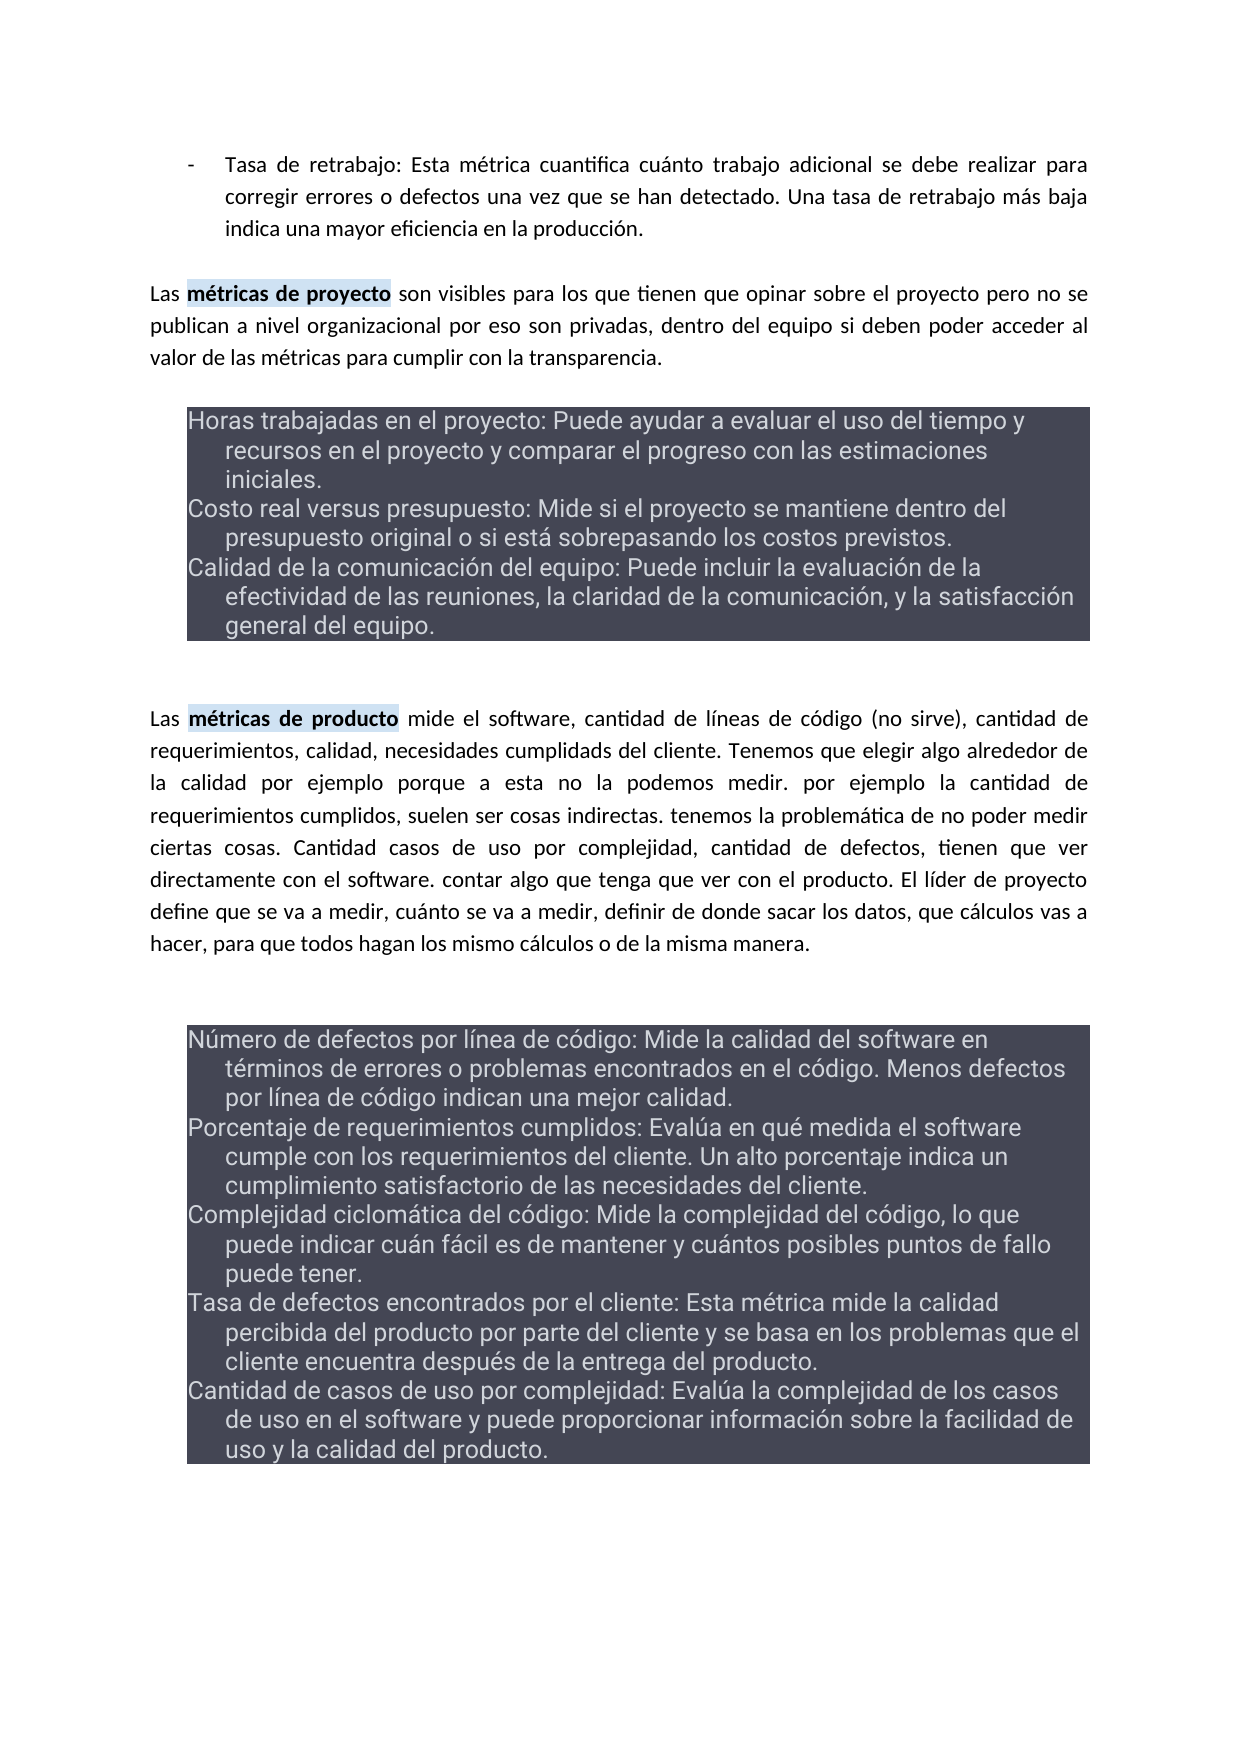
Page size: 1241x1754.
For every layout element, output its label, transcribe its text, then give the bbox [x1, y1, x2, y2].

list Número de defectos por línea de código: Mide la calidad del software en términos de errores o problemas encontrados en el código. Menos defectos por línea de código indican una mejor calidad. [187, 1025, 1090, 1113]
list Complejidad ciclomática del código: Mide la complejidad del código, lo que puede indicar cuán fácil es de mantener y cuántos posibles puntos de fallo puede tener. [187, 1201, 1090, 1288]
list Tasa de defectos encontrados por el cliente: Esta métrica mide la calidad percibida del producto por parte del cliente y se basa en los problemas que el cliente encuentra después de la entrega del producto. [187, 1288, 1090, 1376]
list Porcentaje de requerimientos cumplidos: Evalúa en qué medida el software cumple con los requerimientos del cliente. Un alto porcentaje indica un cumplimiento satisfactorio de las necesidades del cliente. [187, 1113, 1090, 1201]
list Tasa de retrabajo: Esta métrica cuantifica cuánto trabajo adicional se debe realizar para corregir errores o defectos una vez que se han detectado. Una tasa de retrabajo más baja indica una mayor eficiencia en la producción. [187, 150, 1090, 242]
text Las métricas de producto mide el software, cantidad de líneas de código (no sirve), cantidad de requerimientos, calidad, necesidades cumplidads del cliente. Tenemos que elegir algo alrededor de la calidad por ejemplo porque a esta no la podemos medir. por ejemplo la cantidad de requerimientos cumplidos, suelen ser cosas indirectas. tenemos la problemática de no poder medir ciertas cosas. Cantidad casos de uso por complejidad, cantidad de defectos, tienen que ver directamente con el software. contar algo que tenga que ver con el producto. El líder de proyecto define que se va a medir, cuánto se va a medir, definir de donde sacar los datos, que cálculos vas a hacer, para que todos hagan los mismo cálculos o de la misma manera. [150, 704, 1090, 957]
list Costo real versus presupuesto: Mide si el proyecto se mantiene dentro del presupuesto original o si está sobrepasando los costos previstos. [187, 494, 1090, 553]
text Las métricas de proyecto son visibles para los que tienen que opinar sobre el proyecto pero no se publican a nivel organizacional por eso son privadas, dentro del equipo si deben poder acceder al valor de las métricas para cumplir con la transparencia. [150, 279, 1090, 371]
list Horas trabajadas en el proyecto: Puede ayudar a evaluar el uso del tiempo y recursos en el proyecto y comparar el progreso con las estimaciones iniciales. [187, 407, 1090, 494]
list Cantidad de casos de uso por complejidad: Evalúa la complejidad de los casos de uso en el software y puede proporcionar información sobre la facilidad de uso y la calidad del producto. [187, 1376, 1090, 1464]
list Calidad de la comunicación del equipo: Puede incluir la evaluación de la efectividad de las reuniones, la claridad de la comunicación, y la satisfacción general del equipo. [187, 553, 1090, 641]
